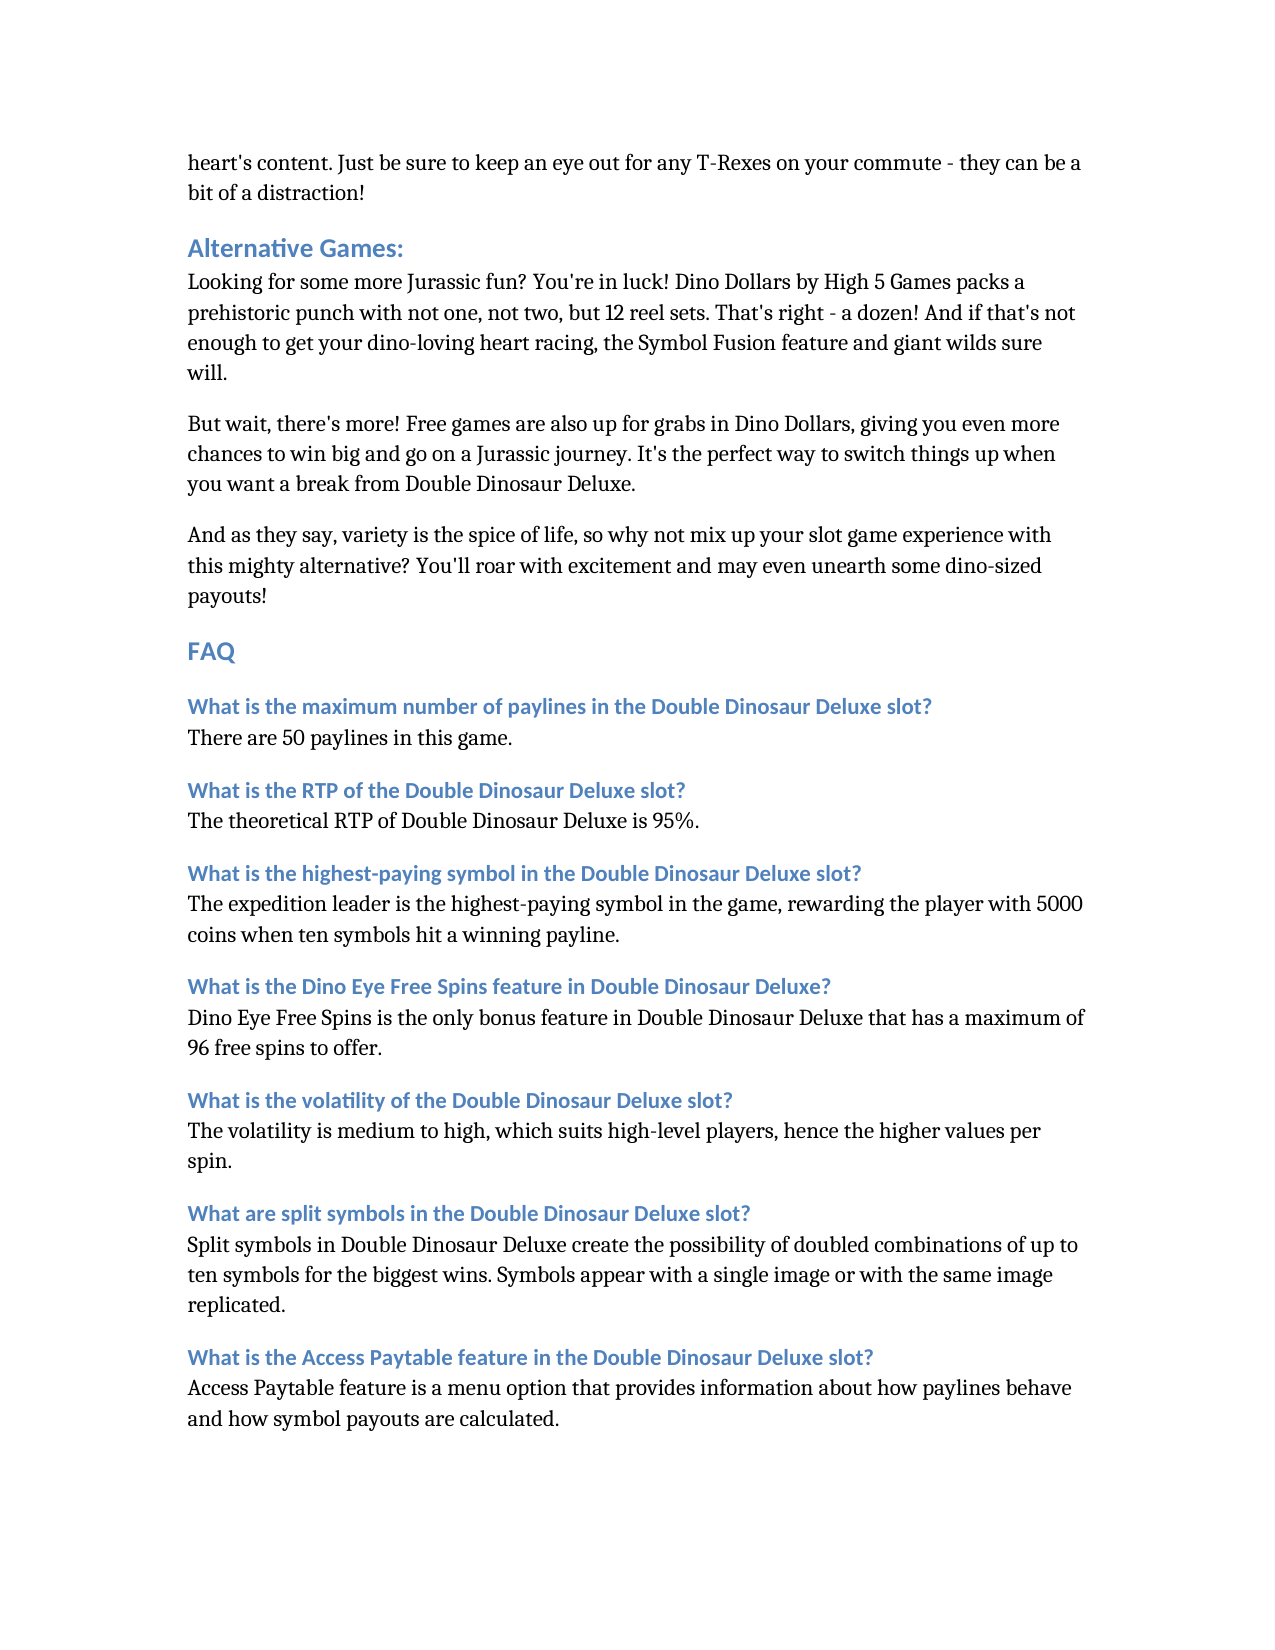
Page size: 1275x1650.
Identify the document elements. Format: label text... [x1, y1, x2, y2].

subtitle What are split symbols in the Double Dinosaur Deluxe slot? [187, 1199, 1087, 1227]
text But wait, there's more! Free games are also up for grabs in Dino Dollars, giving you even more chances to win big and go on a Jurassic journey. It's the perfect way to switch things up when you want a break from Double Dinosaur Deluxe. [187, 411, 1087, 498]
subtitle What is the Dino Eye Free Spins feature in Double Dinosaur Deluxe? [187, 972, 1087, 1000]
subtitle What is the volatility of the Double Dinosaur Deluxe slot? [187, 1086, 1087, 1114]
subtitle What is the highest-paying symbol in the Double Dinosaur Deluxe slot? [187, 859, 1087, 887]
subtitle What is the RTP of the Double Dinosaur Deluxe slot? [187, 776, 1087, 804]
text There are 50 paylines in this game. [187, 725, 1087, 751]
text And as they say, variety is the spice of life, so why not mix up your slot game experience with this mighty alternative? You'll roar with excitement and may even unearth some dino-sized payouts! [187, 522, 1087, 609]
subtitle Alternative Games: [187, 231, 1087, 264]
text Dino Eye Free Spins is the only bonus feature in Double Dinosaur Deluxe that has a maximum of 96 free spins to offer. [187, 1004, 1087, 1061]
text Looking for some more Jurassic fun? You're in luck! Dino Dollars by High 5 Games packs a prehistoric punch with not one, not two, but 12 reel sets. That's right - a dozen! And if that's not enough to get your dino-loving heart racing, the Symbol Fusion feature and giant wilds sure will. [187, 269, 1087, 386]
subtitle What is the maximum number of paylines in the Double Dinosaur Deluxe slot? [187, 692, 1087, 721]
subtitle What is the Access Paytable feature in the Double Dinosaur Deluxe slot? [187, 1343, 1087, 1371]
text Split symbols in Double Dinosaur Deluxe create the possibility of doubled combinations of up to ten symbols for the biggest wins. Symbols appear with a single image or with the same image replicated. [187, 1231, 1087, 1318]
subtitle FAQ [187, 634, 1087, 667]
text The theoretical RTP of Double Dinosaur Deluxe is 95%. [187, 808, 1087, 834]
text The expedition leader is the highest-paying symbol in the game, rewarding the player with 5000 coins when ten symbols hit a winning payline. [187, 891, 1087, 948]
text Access Paytable feature is a menu option that provides information about how paylines behave and how symbol payouts are calculated. [187, 1375, 1087, 1432]
text The volatility is medium to high, which suits high-level players, hence the higher values per spin. [187, 1118, 1087, 1174]
